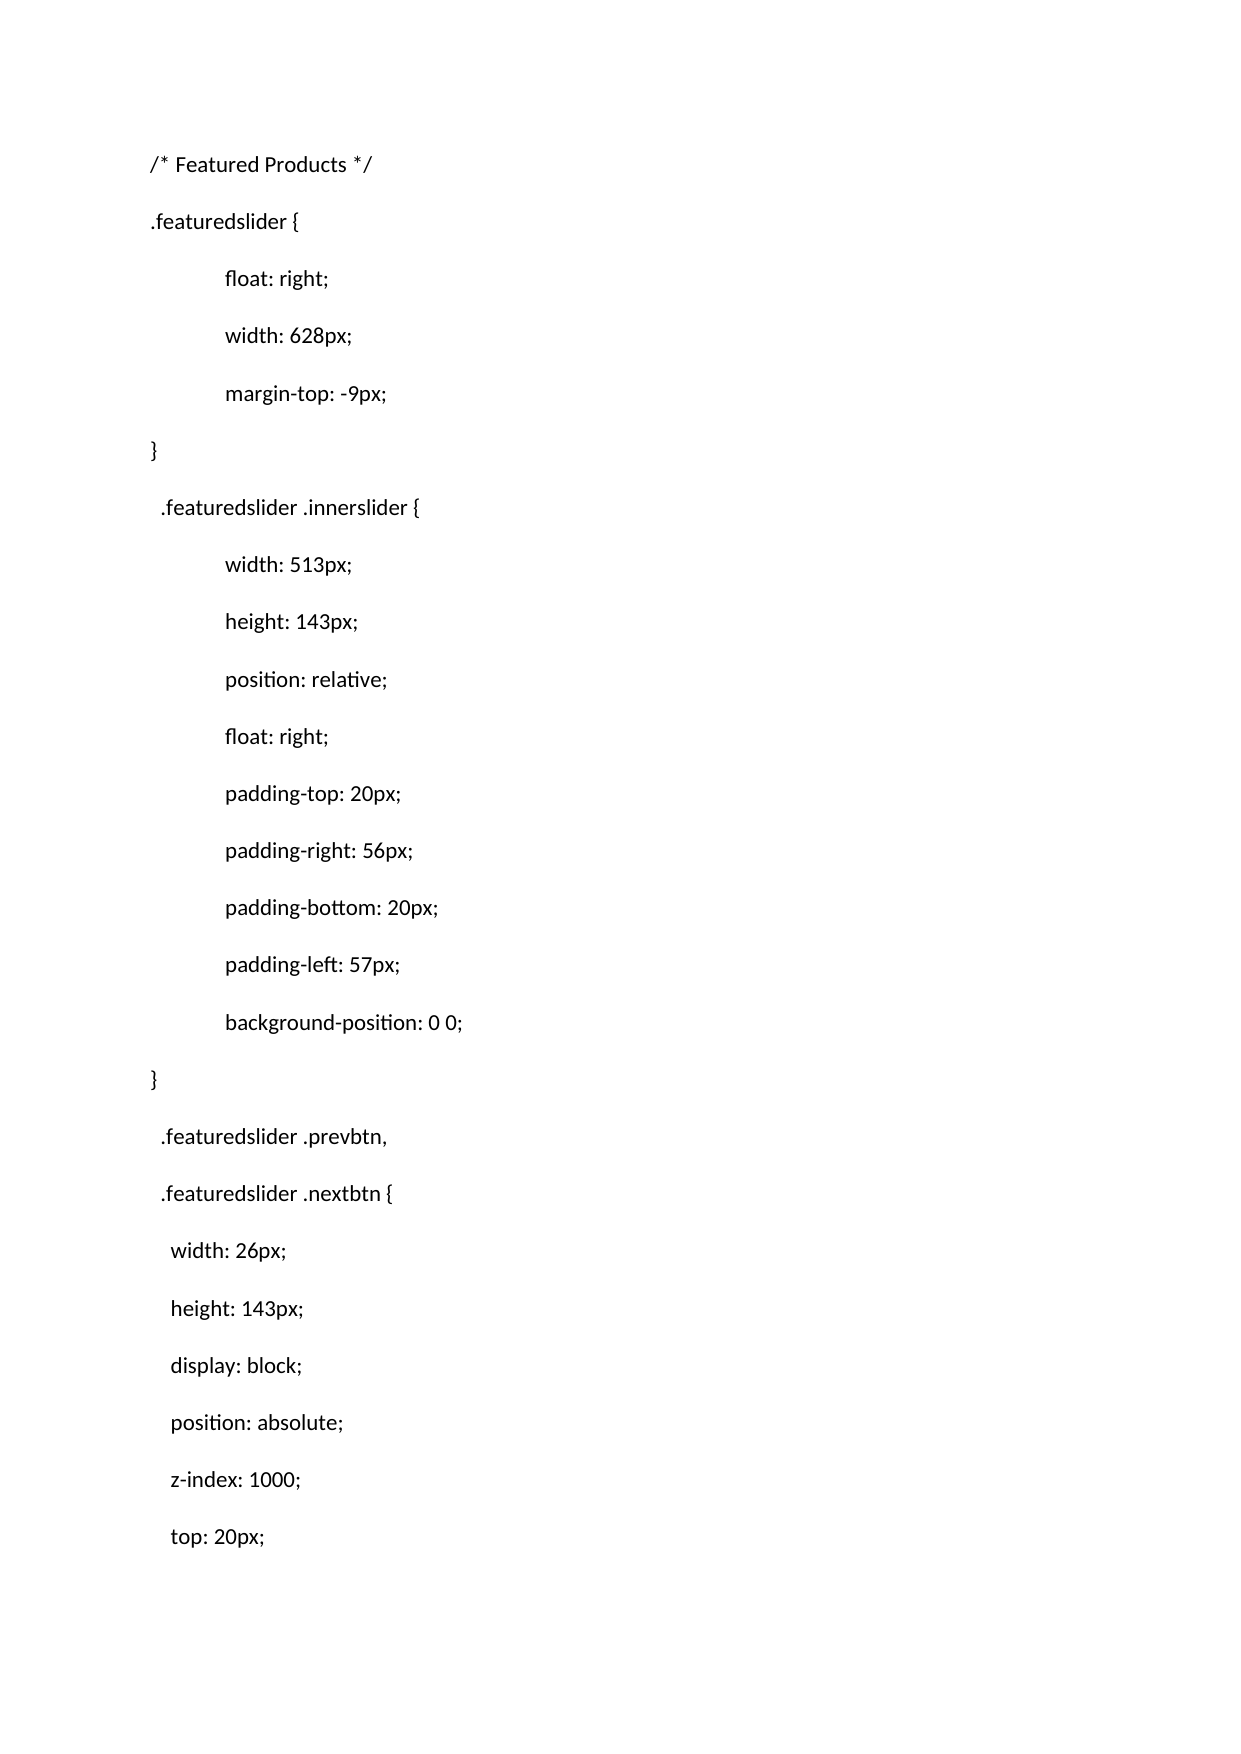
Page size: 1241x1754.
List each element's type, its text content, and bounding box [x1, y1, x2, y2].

text z-index: 1000; [150, 1465, 1090, 1493]
text background-position: 0 0; [150, 1008, 1090, 1036]
text .featuredslider { [150, 207, 1090, 235]
text padding-bottom: 20px; [150, 893, 1090, 921]
text padding-top: 20px; [150, 779, 1090, 807]
text width: 628px; [150, 322, 1090, 349]
text top: 20px; [150, 1522, 1090, 1551]
text float: right; [150, 264, 1090, 292]
text } [150, 436, 1090, 464]
text position: relative; [150, 665, 1090, 693]
text margin-top: -9px; [150, 379, 1090, 407]
text /* Featured Products */ [150, 150, 1090, 178]
text display: block; [150, 1351, 1090, 1379]
text position: absolute; [150, 1408, 1090, 1436]
text .featuredslider .innerslider { [150, 493, 1090, 521]
text float: right; [150, 722, 1090, 750]
text width: 513px; [150, 550, 1090, 578]
text padding-left: 57px; [150, 951, 1090, 979]
text .featuredslider .nextbtn { [150, 1179, 1090, 1207]
text width: 26px; [150, 1237, 1090, 1264]
text height: 143px; [150, 607, 1090, 636]
text .featuredslider .prevbtn, [150, 1122, 1090, 1150]
text padding-right: 56px; [150, 836, 1090, 864]
text height: 143px; [150, 1294, 1090, 1322]
text } [150, 1065, 1090, 1093]
